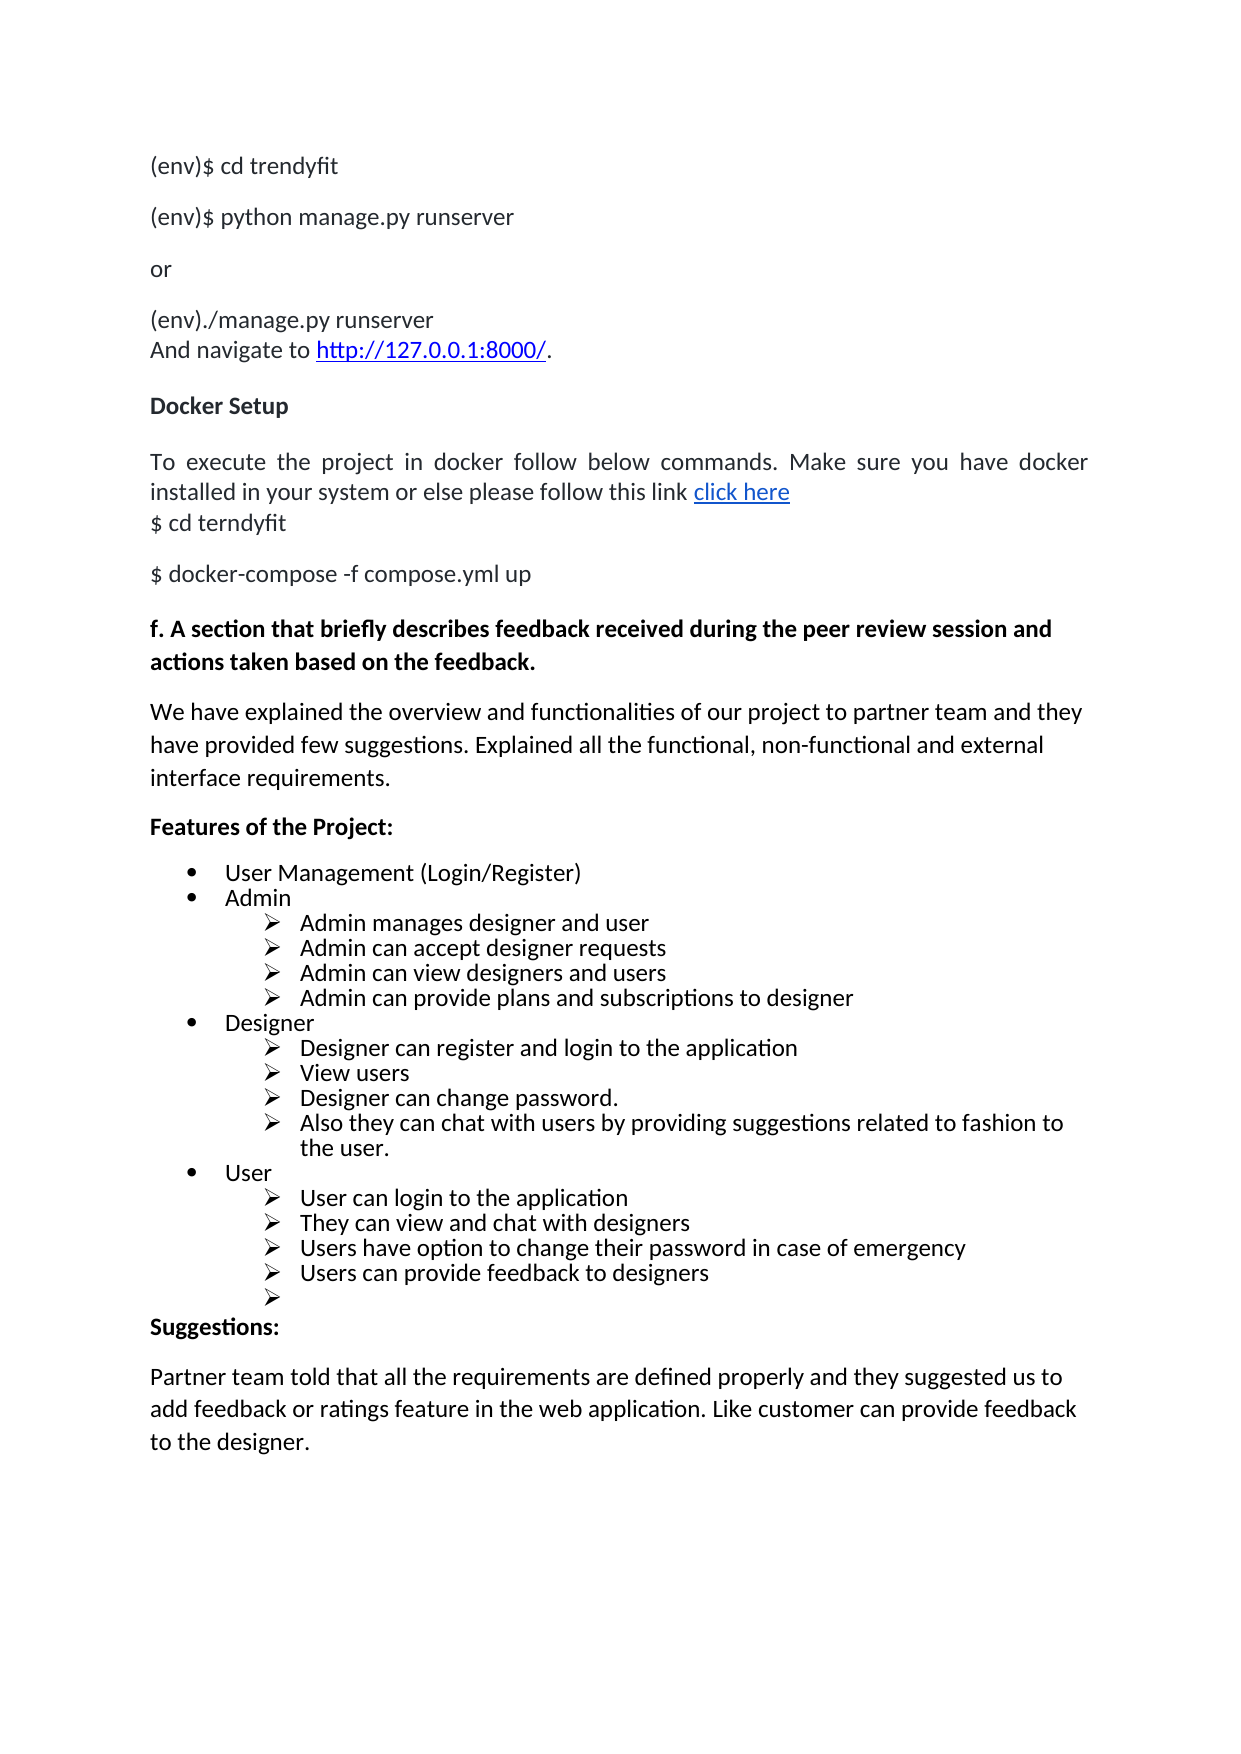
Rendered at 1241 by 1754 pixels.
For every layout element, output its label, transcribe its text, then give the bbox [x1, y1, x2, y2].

text And navigate to http://127.0.0.1:8000/. [150, 334, 1090, 365]
text $ cd terndyfit [150, 507, 1090, 537]
text $ docker-compose -f compose.yml up [150, 558, 1090, 588]
list View users [262, 1061, 1090, 1086]
text (env)$ cd trendyfit [150, 150, 1090, 181]
list User Management (Login/Register) [187, 861, 1090, 886]
list Admin manages designer and user [262, 911, 1090, 936]
list Admin can view designers and users [262, 961, 1090, 986]
list Admin [187, 886, 1090, 911]
list Admin can accept designer requests [262, 936, 1090, 961]
text Docker Setup [150, 390, 1090, 421]
list Users can provide feedback to designers [262, 1261, 1090, 1286]
list They can view and chat with designers [262, 1211, 1090, 1236]
list Designer can register and login to the application [262, 1036, 1090, 1061]
text Partner team told that all the requirements are defined properly and they suggested us to add feedback or ratings feature in the web application. Like customer can provide feedback to the designer. [150, 1361, 1090, 1457]
list User can login to the application [262, 1186, 1090, 1211]
list Admin can provide plans and subscriptions to designer [262, 986, 1090, 1011]
list Also they can chat with users by providing suggestions related to fashion to the user. [262, 1111, 1090, 1161]
text (env)./manage.py runserver [150, 304, 1090, 334]
text Suggestions: [150, 1311, 1090, 1342]
text We have explained the overview and functionalities of our project to partner team and they have provided few suggestions. Explained all the functional, non-functional and external interface requirements. [150, 696, 1090, 792]
text (env)$ python manage.py runserver [150, 201, 1090, 232]
text or [150, 253, 1090, 283]
list User [187, 1161, 1090, 1186]
text To execute the project in docker follow below commands. Make sure you have docker installed in your system or else please follow this link click here [150, 446, 1090, 507]
text f. A section that briefly describes feedback received during the peer review session and actions taken based on the feedback. [150, 613, 1090, 677]
list Users have option to change their password in case of emergency [262, 1236, 1090, 1261]
list Designer can change password. [262, 1086, 1090, 1111]
list Designer [187, 1011, 1090, 1036]
text Features of the Project: [150, 811, 1090, 842]
